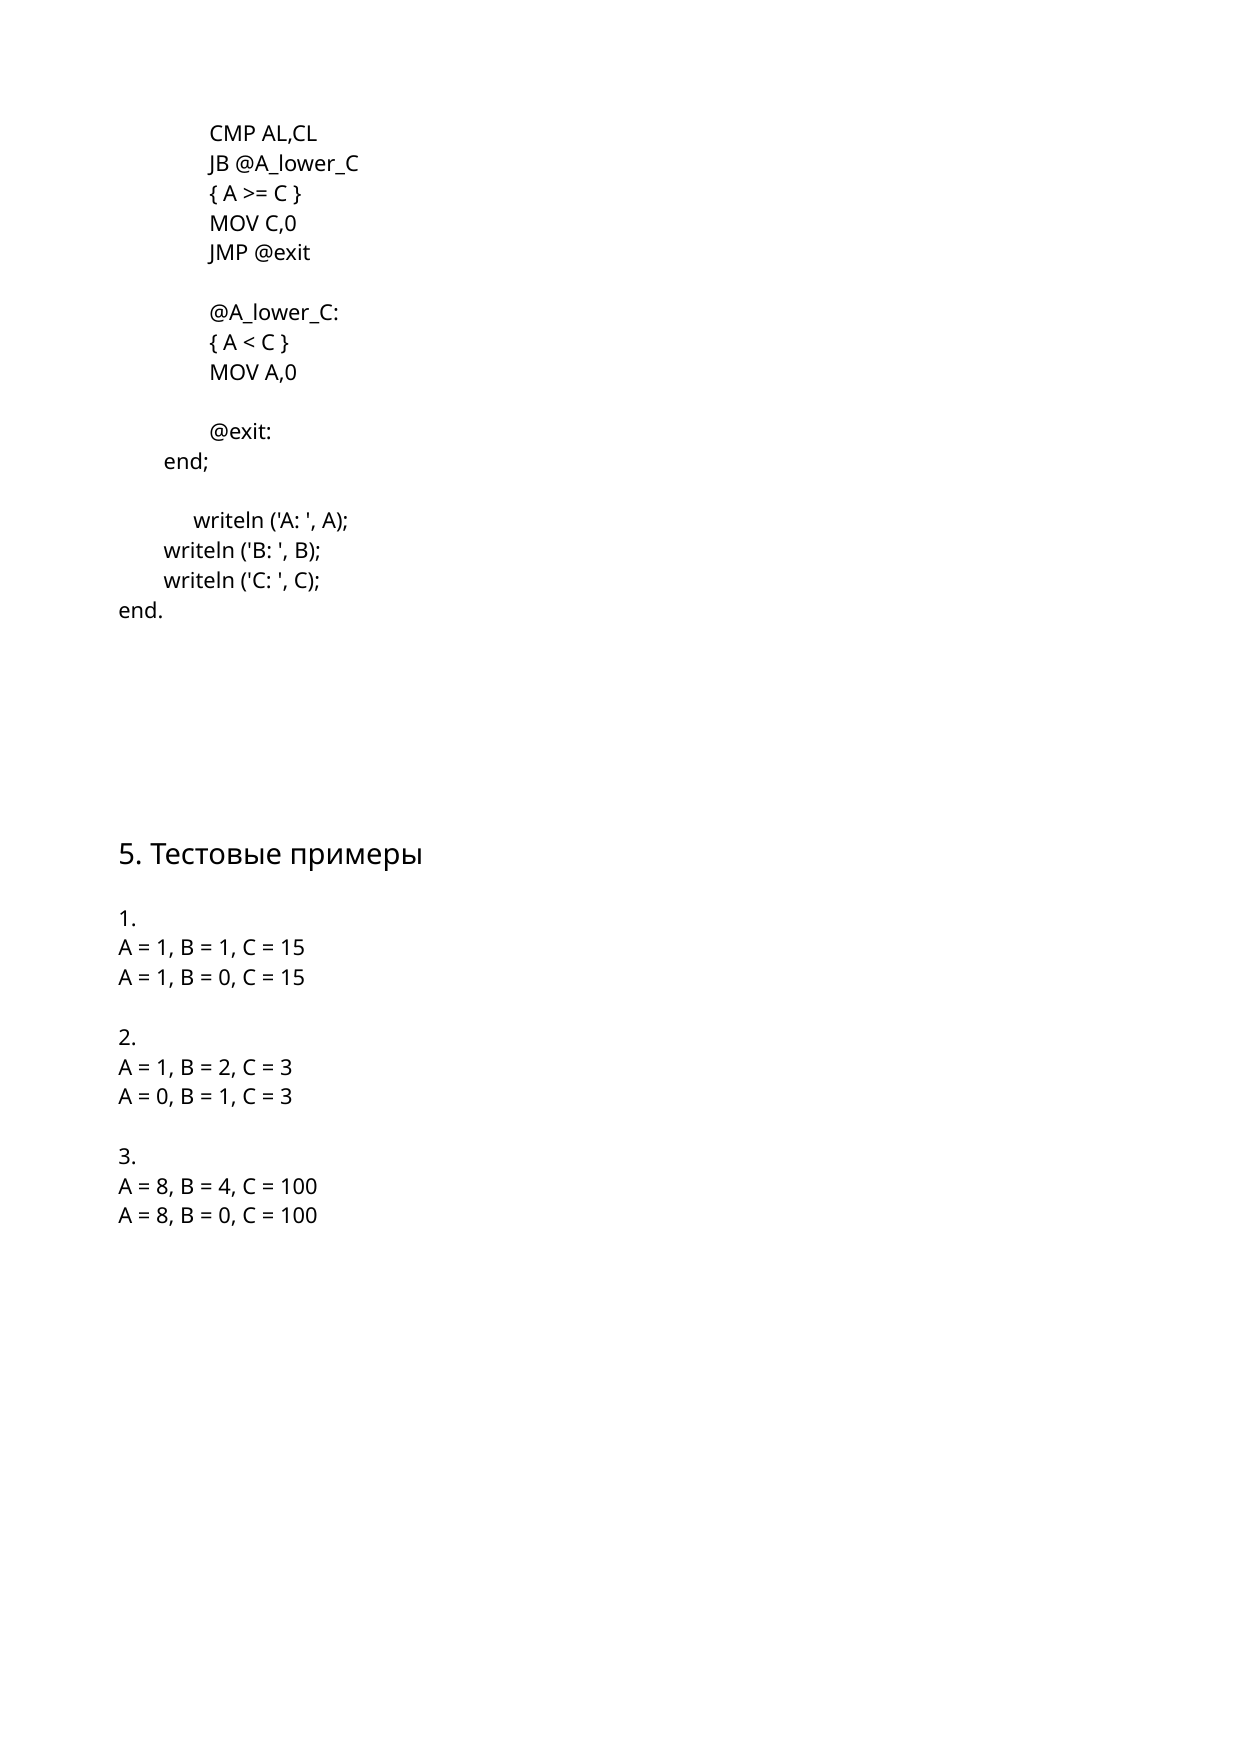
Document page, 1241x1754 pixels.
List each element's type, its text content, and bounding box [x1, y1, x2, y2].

text writeln ('B: ', B); [118, 535, 1122, 565]
text end; [118, 446, 1122, 476]
text CMP AL,CL [118, 118, 1122, 148]
text { A < C } [118, 327, 1122, 356]
text MOV C,0 [118, 207, 1122, 237]
list 5. Тестовые примеры [118, 833, 1122, 873]
list A = 8, B = 0, C = 100 [118, 1201, 1122, 1230]
text end. [118, 595, 1122, 624]
text 3. [118, 1141, 1122, 1171]
text @exit: [118, 416, 1122, 446]
text MOV A,0 [118, 356, 1122, 386]
text writeln ('A: ', A); [118, 505, 1122, 535]
text writeln ('C: ', C); [118, 565, 1122, 595]
list A = 0, B = 1, C = 3 [118, 1081, 1122, 1111]
text JB @A_lower_C [118, 148, 1122, 178]
list A = 1, B = 0, C = 15 [118, 962, 1122, 992]
list 1. [118, 903, 1122, 932]
text A = 8, B = 4, C = 100 [118, 1171, 1122, 1201]
text @A_lower_C: [118, 297, 1122, 327]
list A = 1, B = 1, C = 15 [118, 932, 1122, 962]
text 2. [118, 1022, 1122, 1052]
text A = 1, B = 2, C = 3 [118, 1052, 1122, 1081]
text JMP @exit [118, 237, 1122, 267]
text { A >= C } [118, 178, 1122, 207]
